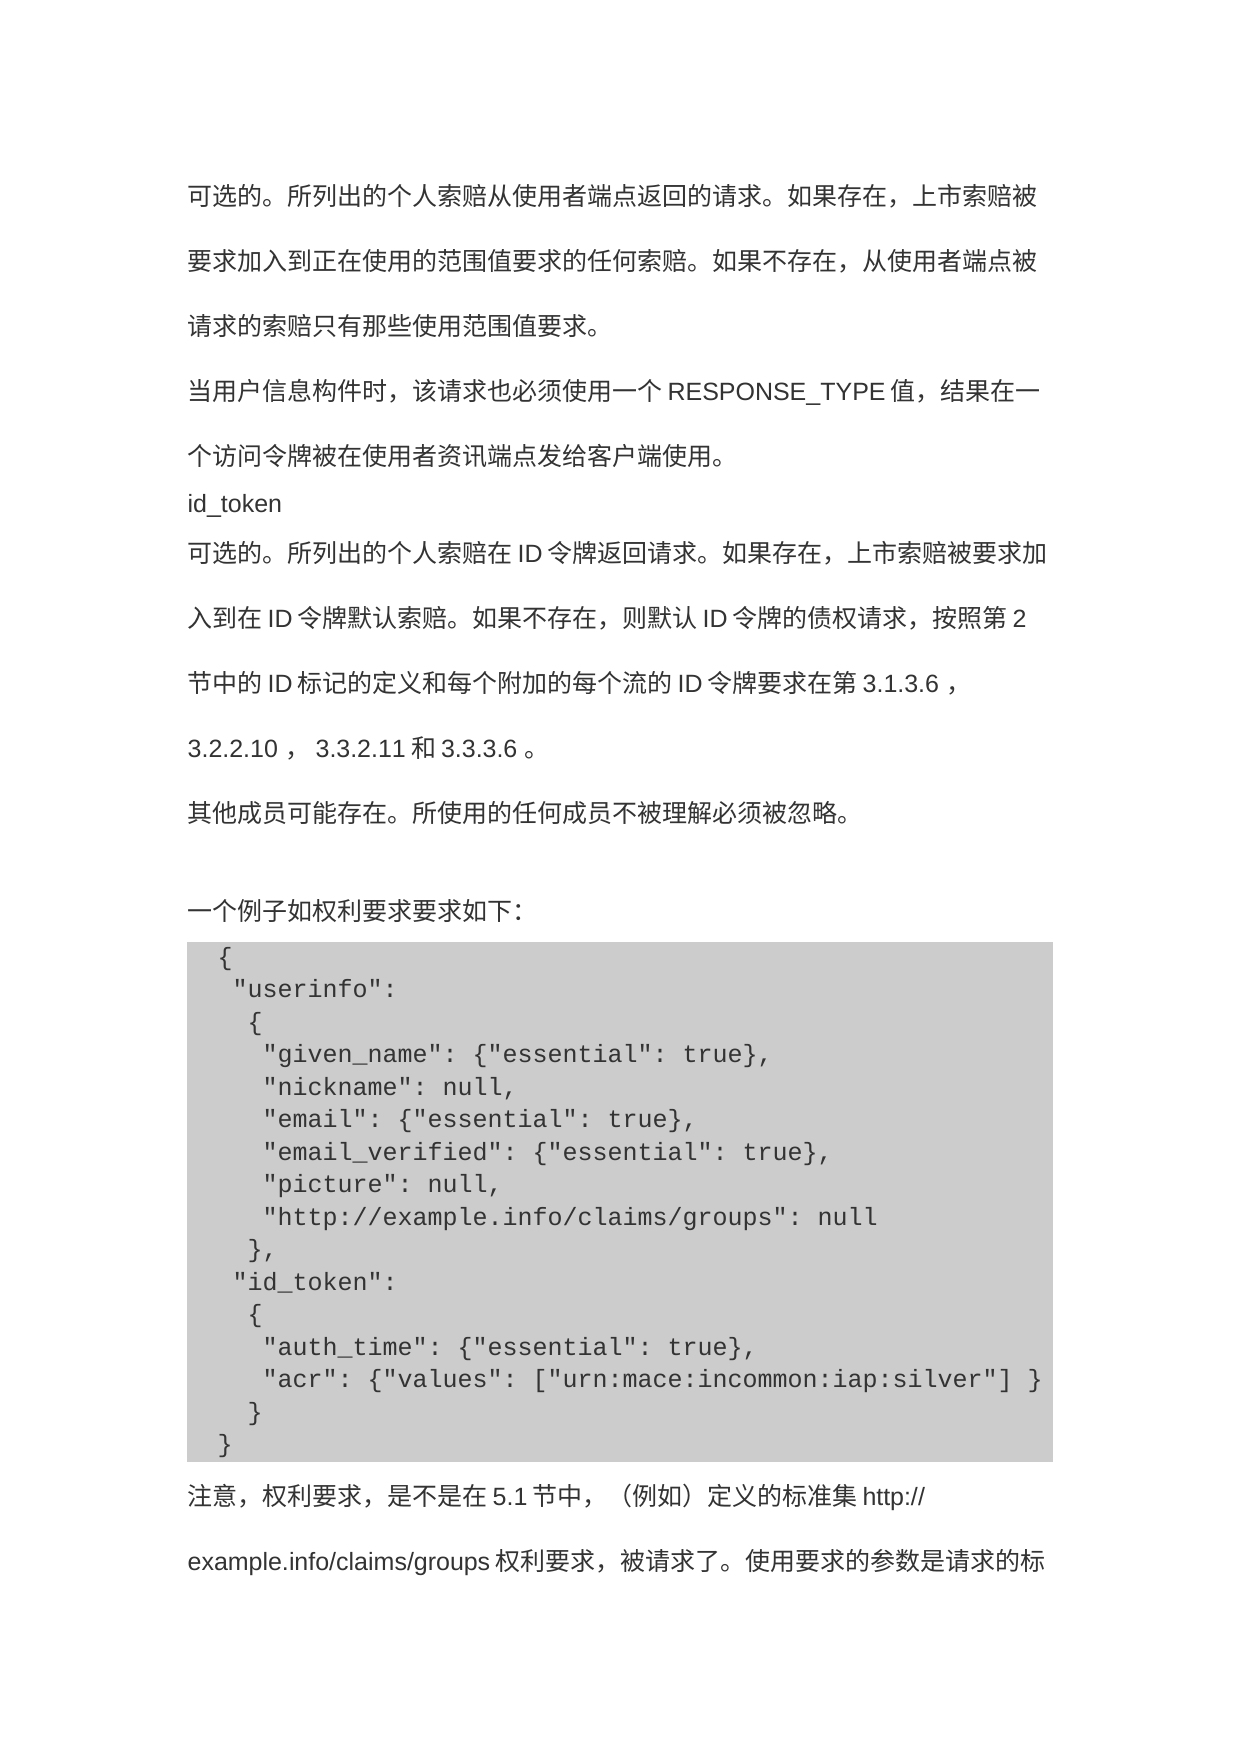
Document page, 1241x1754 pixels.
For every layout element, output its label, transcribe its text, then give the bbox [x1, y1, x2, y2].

text } [187, 1429, 1053, 1462]
text 可选的。所列出的个人索赔从使用者端点返回的请求。如果存在，上市索赔被要求加入到正在使用的范围值要求的任何索赔。如果不存在，从使用者端点被请求的索赔只有那些使用范围值要求。 [187, 162, 1053, 357]
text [187, 1462, 1053, 1592]
text { [187, 1007, 1053, 1039]
text }, [187, 1234, 1053, 1267]
text "nickname": null, [187, 1072, 1053, 1104]
text "email": {"essential": true}, [187, 1104, 1053, 1137]
text "userinfo": [187, 974, 1053, 1007]
text "auth_time": {"essential": true}, [187, 1332, 1053, 1364]
text "acr": {"values": ["urn:mace:incommon:iap:silver"] } [187, 1364, 1053, 1397]
text "http://example.info/claims/groups": null [187, 1202, 1053, 1234]
text { [187, 1299, 1053, 1332]
text 其他成员可能存在。所使用的任何成员不被理解必须被忽略。 [187, 779, 1053, 844]
text 可选的。所列出的个人索赔在ID令牌返回请求。如果存在，上市索赔被要求加入到在ID令牌默认索赔。如果不存在，则默认ID令牌的债权请求，按照第2节中的ID标记的定义和每个附加的每个流的ID令牌要求在第3.1.3.6 ， 3.2.2.10 ， 3.3.2.11和3.3.3.6 。 [187, 519, 1053, 779]
text id_token [187, 487, 1053, 519]
text "email_verified": {"essential": true}, [187, 1137, 1053, 1169]
text 一个例子如权利要求要求如下： [187, 877, 1053, 942]
text { [187, 942, 1053, 974]
text "id_token": [187, 1267, 1053, 1299]
text "picture": null, [187, 1169, 1053, 1202]
text 当用户信息构件时，该请求也必须使用一个RESPONSE_TYPE值，结果在一个访问令牌被在使用者资讯端点发给客户端使用。 [187, 357, 1053, 487]
text } [187, 1397, 1053, 1429]
text "given_name": {"essential": true}, [187, 1039, 1053, 1072]
